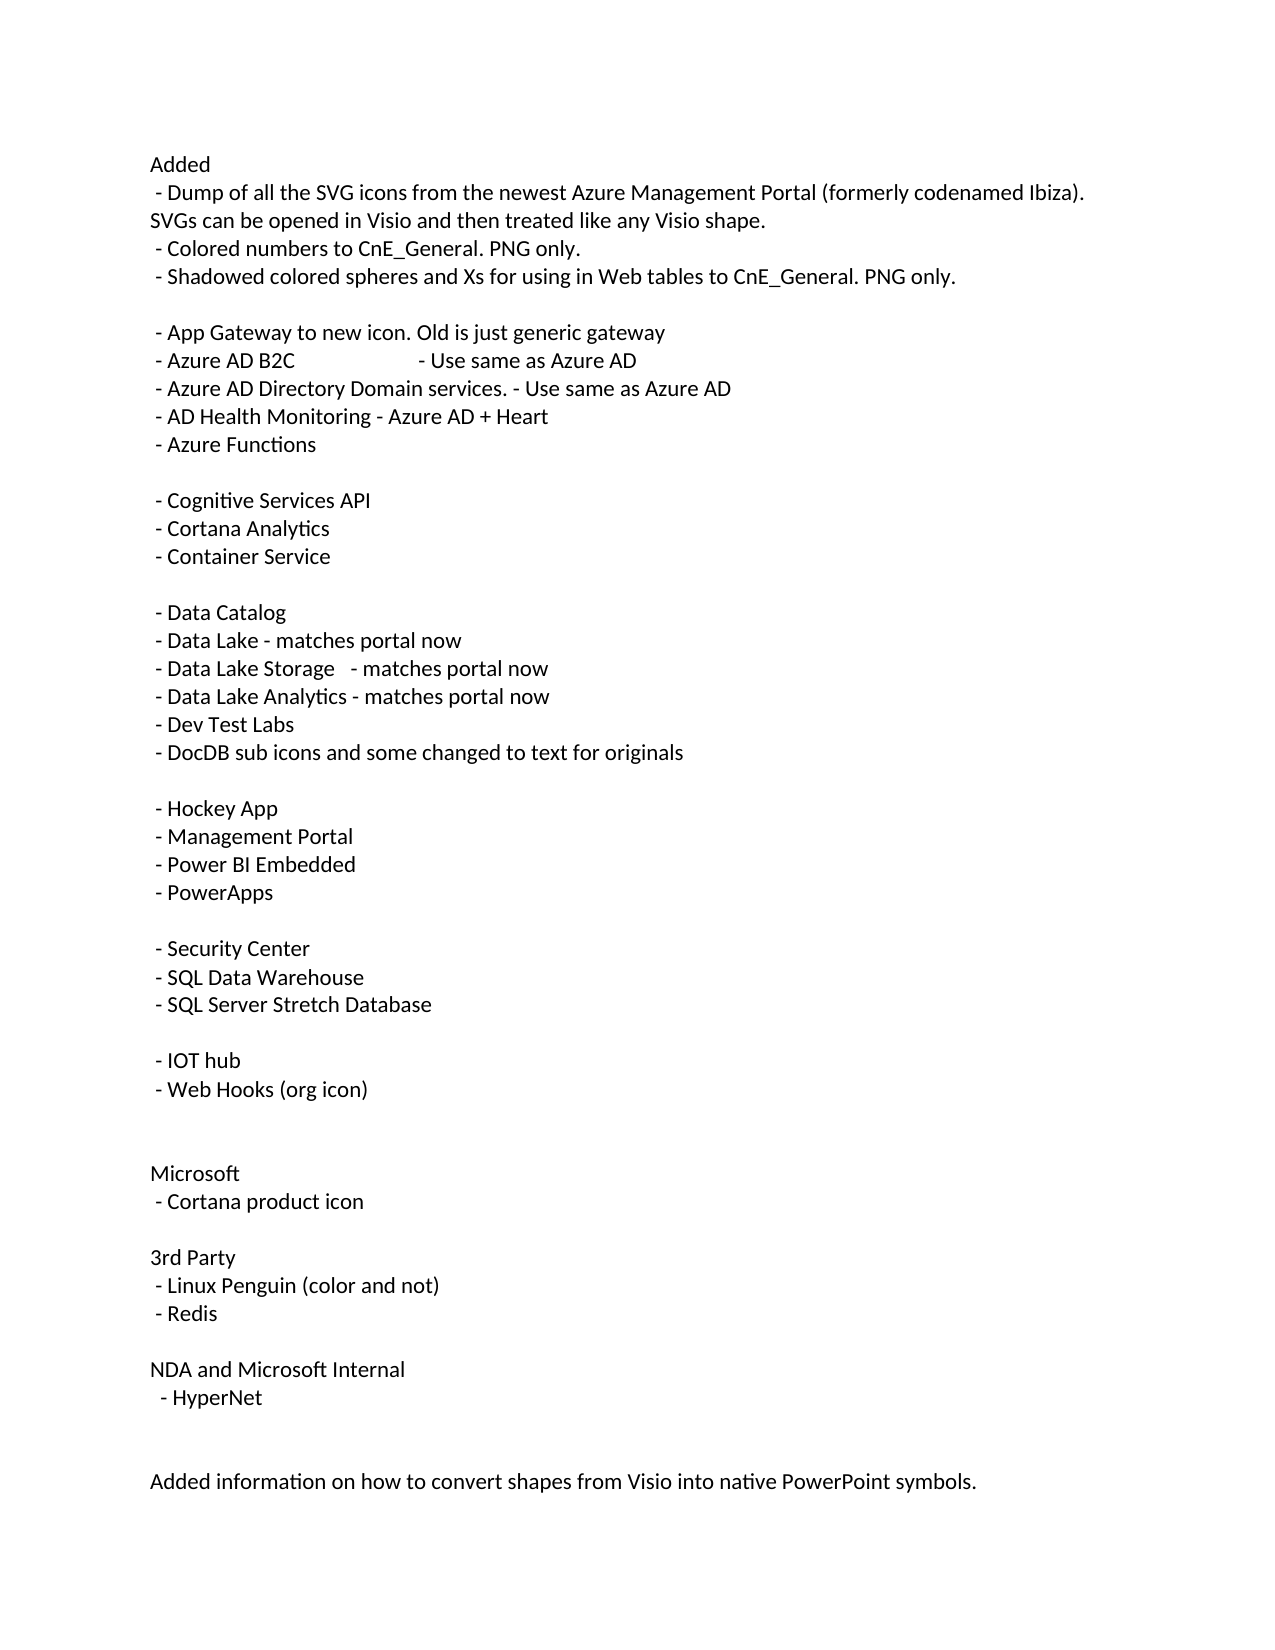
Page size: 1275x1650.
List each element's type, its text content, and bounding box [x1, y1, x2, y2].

text - Dump of all the SVG icons from the newest Azure Management Portal (formerly codenamed Ibiza). SVGs can be opened in Visio and then treated like any Visio shape. [150, 178, 1125, 234]
text - Cortana Analytics [150, 514, 1125, 542]
text 3rd Party [150, 1243, 1125, 1271]
text - Data Lake Analytics - matches portal now [150, 682, 1125, 710]
text - AD Health Monitoring - Azure AD + Heart [150, 402, 1125, 430]
text - Hockey App [150, 794, 1125, 822]
text - Dev Test Labs [150, 710, 1125, 738]
text - Azure AD B2C - Use same as Azure AD [150, 346, 1125, 374]
text - Data Lake Storage - matches portal now [150, 654, 1125, 682]
text - Web Hooks (org icon) [150, 1075, 1125, 1103]
text Microsoft [150, 1159, 1125, 1187]
text - Azure AD Directory Domain services. - Use same as Azure AD [150, 374, 1125, 402]
text NDA and Microsoft Internal [150, 1355, 1125, 1383]
text - App Gateway to new icon. Old is just generic gateway [150, 318, 1125, 346]
text Added information on how to convert shapes from Visio into native PowerPoint symbols. [150, 1467, 1125, 1495]
text - SQL Server Stretch Database [150, 991, 1125, 1019]
text - Shadowed colored spheres and Xs for using in Web tables to CnE_General. PNG only. [150, 262, 1125, 290]
text - DocDB sub icons and some changed to text for originals [150, 738, 1125, 766]
text Added [150, 150, 1125, 178]
text - Data Catalog [150, 598, 1125, 626]
text - Cognitive Services API [150, 486, 1125, 514]
text - HyperNet [150, 1383, 1125, 1411]
text - Container Service [150, 542, 1125, 570]
text - Linux Penguin (color and not) [150, 1271, 1125, 1299]
text - Data Lake - matches portal now [150, 626, 1125, 654]
text - Colored numbers to CnE_General. PNG only. [150, 234, 1125, 262]
text - PowerApps [150, 878, 1125, 907]
text - SQL Data Warehouse [150, 963, 1125, 991]
text - Azure Functions [150, 430, 1125, 458]
text - Management Portal [150, 822, 1125, 851]
text - Power BI Embedded [150, 851, 1125, 878]
text - Cortana product icon [150, 1187, 1125, 1215]
text - Redis [150, 1299, 1125, 1327]
text - IOT hub [150, 1047, 1125, 1075]
text - Security Center [150, 934, 1125, 963]
